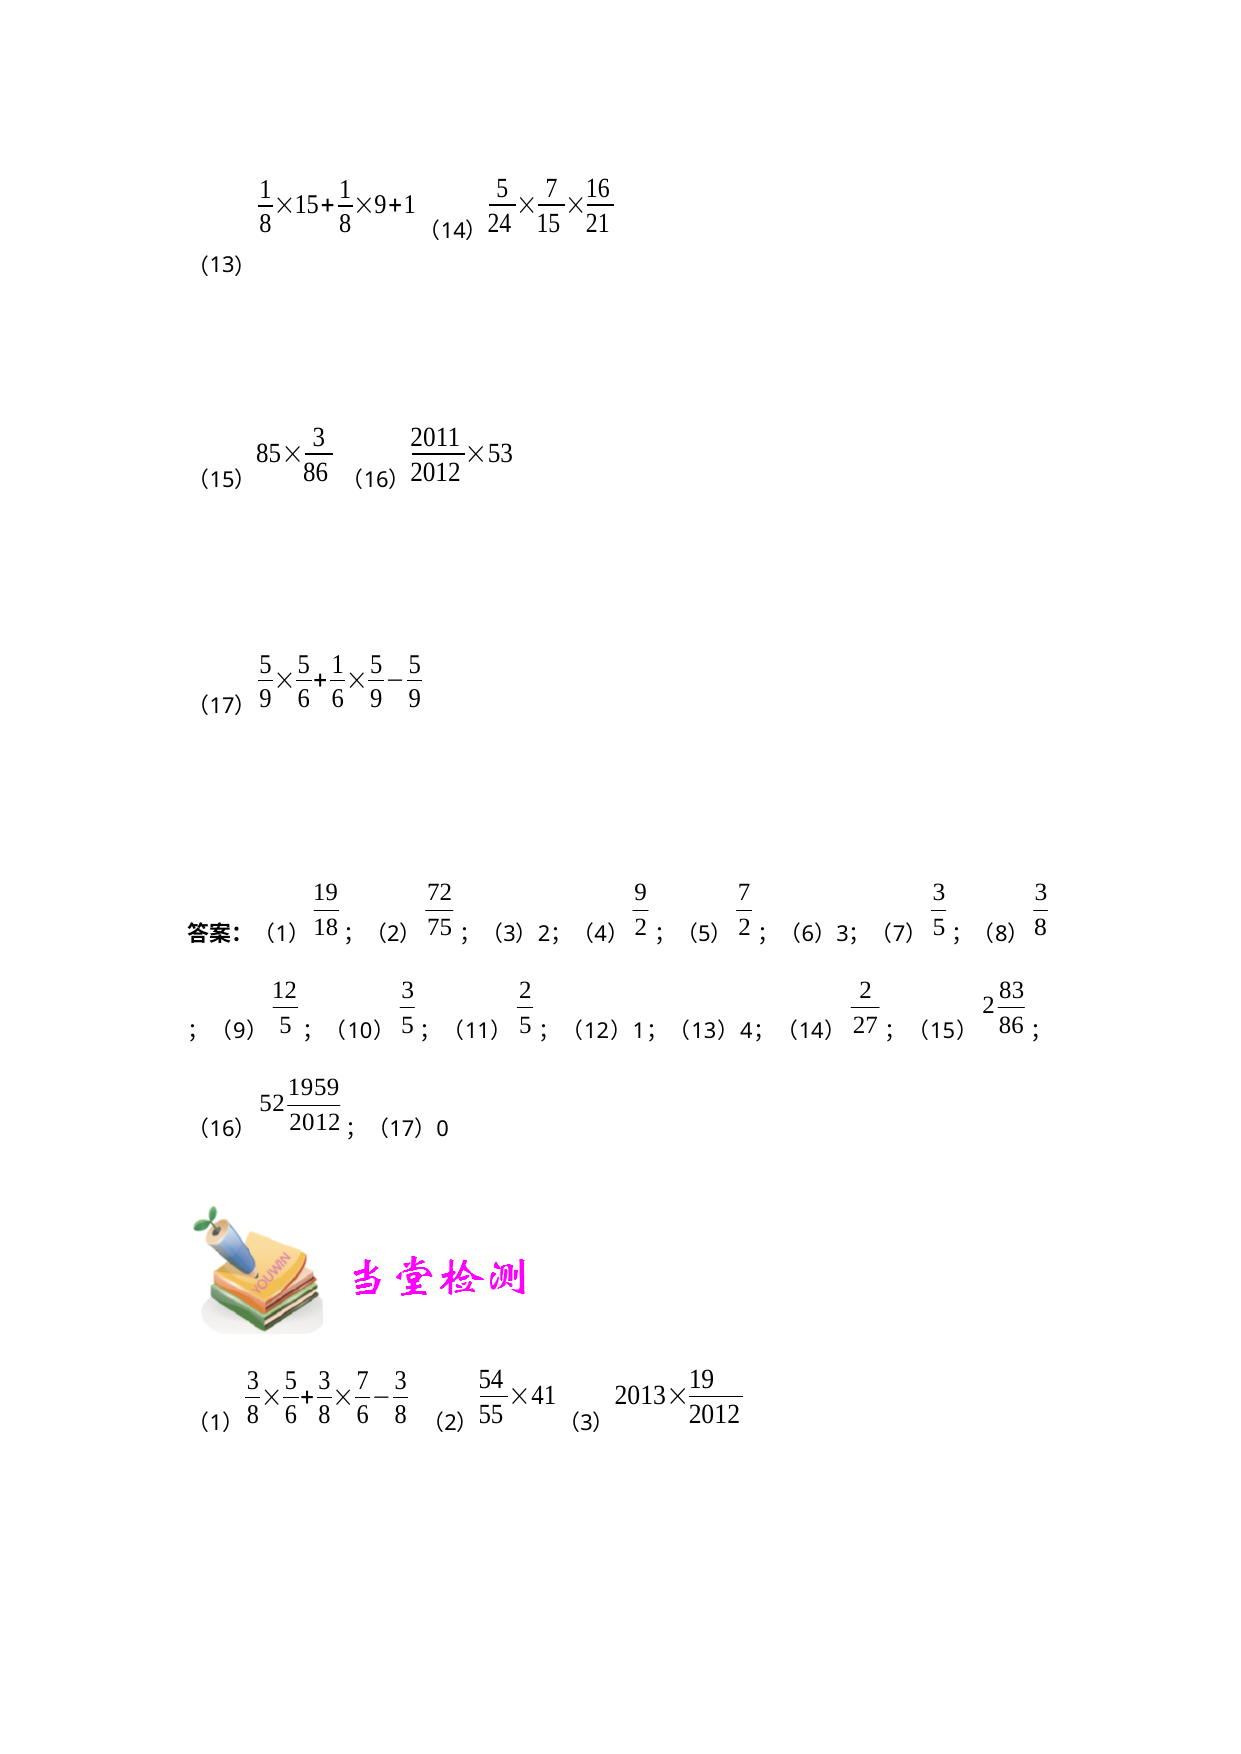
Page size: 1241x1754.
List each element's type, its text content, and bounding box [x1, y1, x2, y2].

text （17） [187, 649, 1053, 747]
text （13）（14） [187, 162, 1053, 292]
text 答案：（1）；（2）；（3）2；（4）；（5）；（6）3；（7）；（8）；（9）；（10）；（11）；（12）1；（13）4；（14）；（15）；（16）；（17）0 [187, 877, 1053, 1169]
list （16） [187, 422, 1053, 519]
picture [187, 1201, 533, 1334]
text （1） （2）（3） [187, 1364, 1053, 1462]
